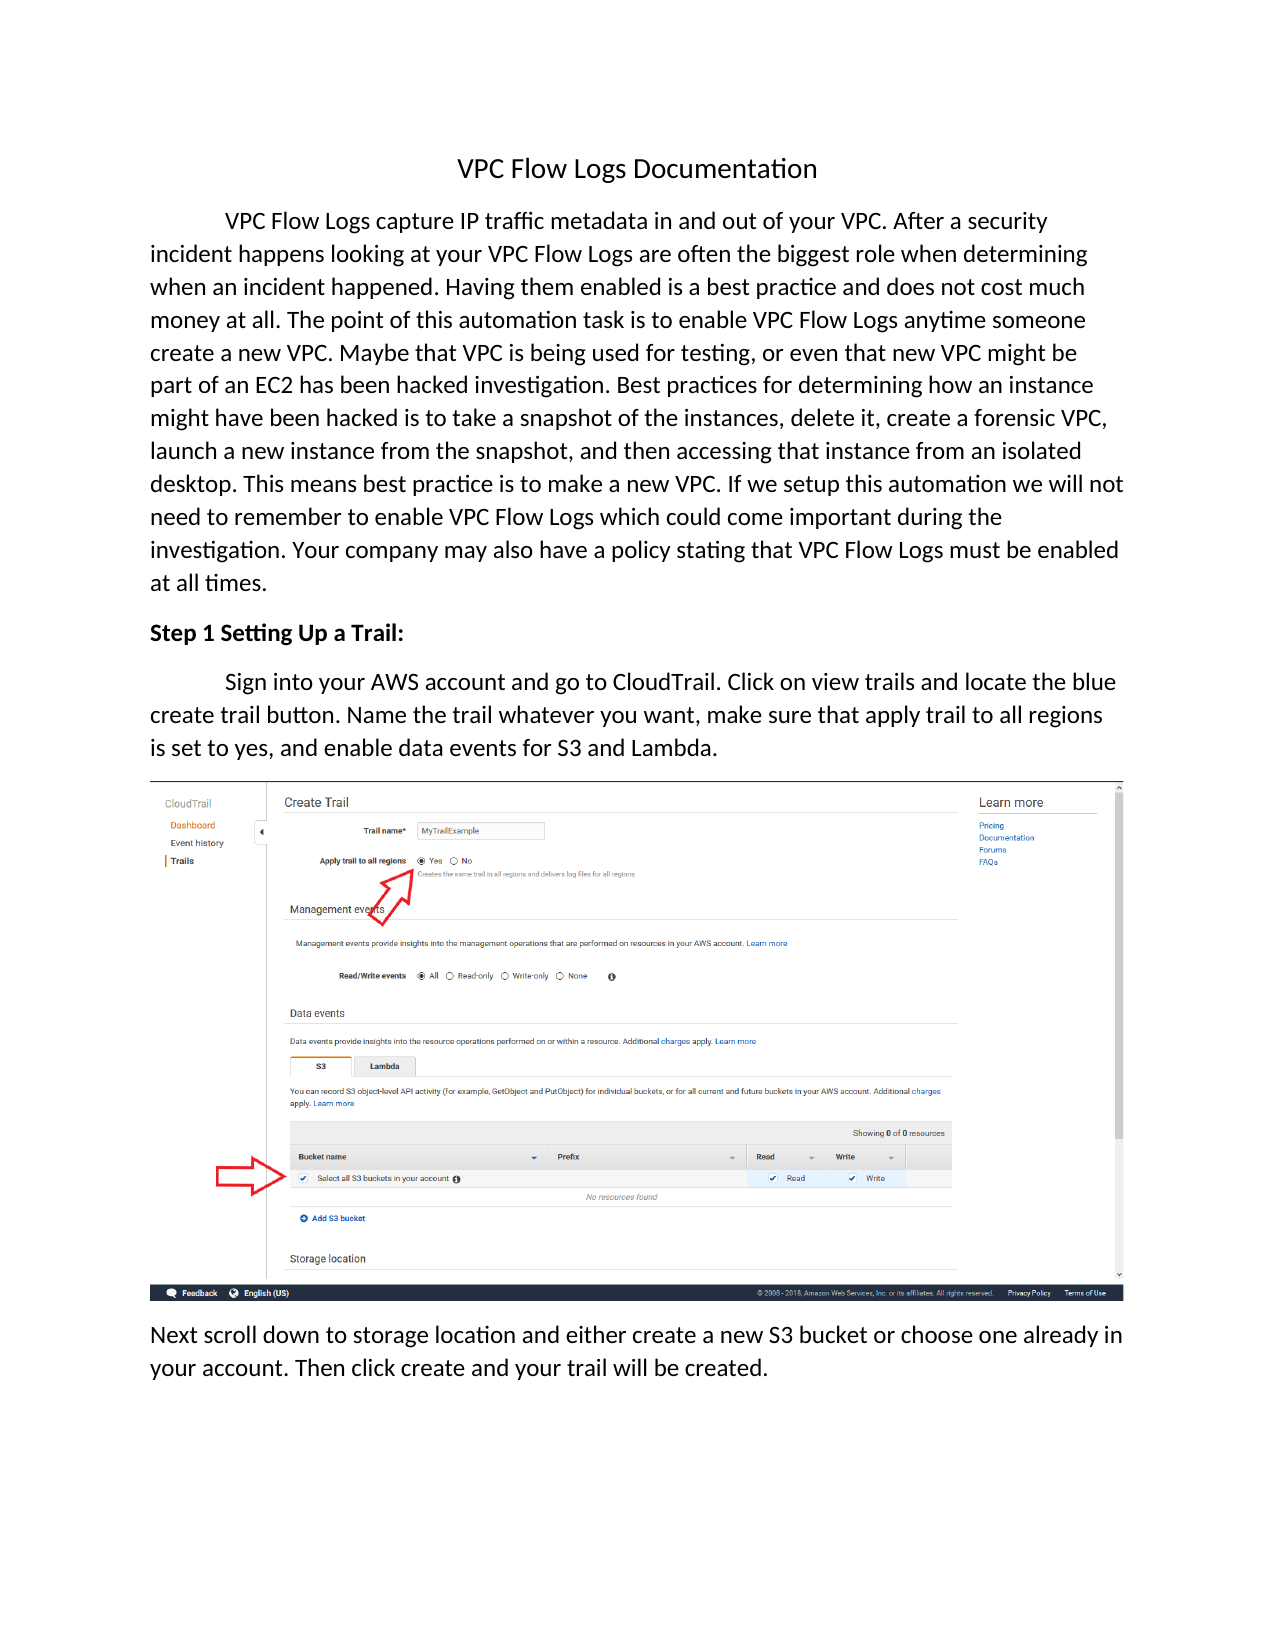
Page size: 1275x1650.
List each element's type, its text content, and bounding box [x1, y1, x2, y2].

picture [150, 781, 1124, 1301]
text Sign into your AWS account and go to CloudTrail. Click on view trails and locate the blue create trail button. Name the trail whatever you want, make sure that apply trail to all regions is set to yes, and enable data events for S3 and Lambda. [150, 666, 1125, 763]
text VPC Flow Logs Documentation [150, 150, 1125, 186]
text VPC Flow Logs capture IP traffic metadata in and out of your VPC. After a security incident happens looking at your VPC Flow Logs are often the biggest role when determining when an incident happened. Having them enabled is a best practice and does not cost much money at all. The point of this automation task is to enable VPC Flow Logs anytime someone create a new VPC. Maybe that VPC is being used for testing, or even that new VPC might be part of an EC2 has been hacked investigation. Best practices for determining how an instance might have been hacked is to take a snapshot of the instances, delete it, create a forensic VPC, launch a new instance from the snapshot, and then accessing that instance from an isolated desktop. This means best practice is to make a new VPC. If we setup this automation we will not need to remember to enable VPC Flow Logs which could come important during the investigation. Your company may also have a policy stating that VPC Flow Logs must be enabled at all times. [150, 205, 1125, 598]
text Step 1 Setting Up a Trail: [150, 617, 1125, 647]
text Next scroll down to storage location and either create a new S3 bucket or choose one already in your account. Then click create and your trail will be created. [150, 1319, 1125, 1383]
